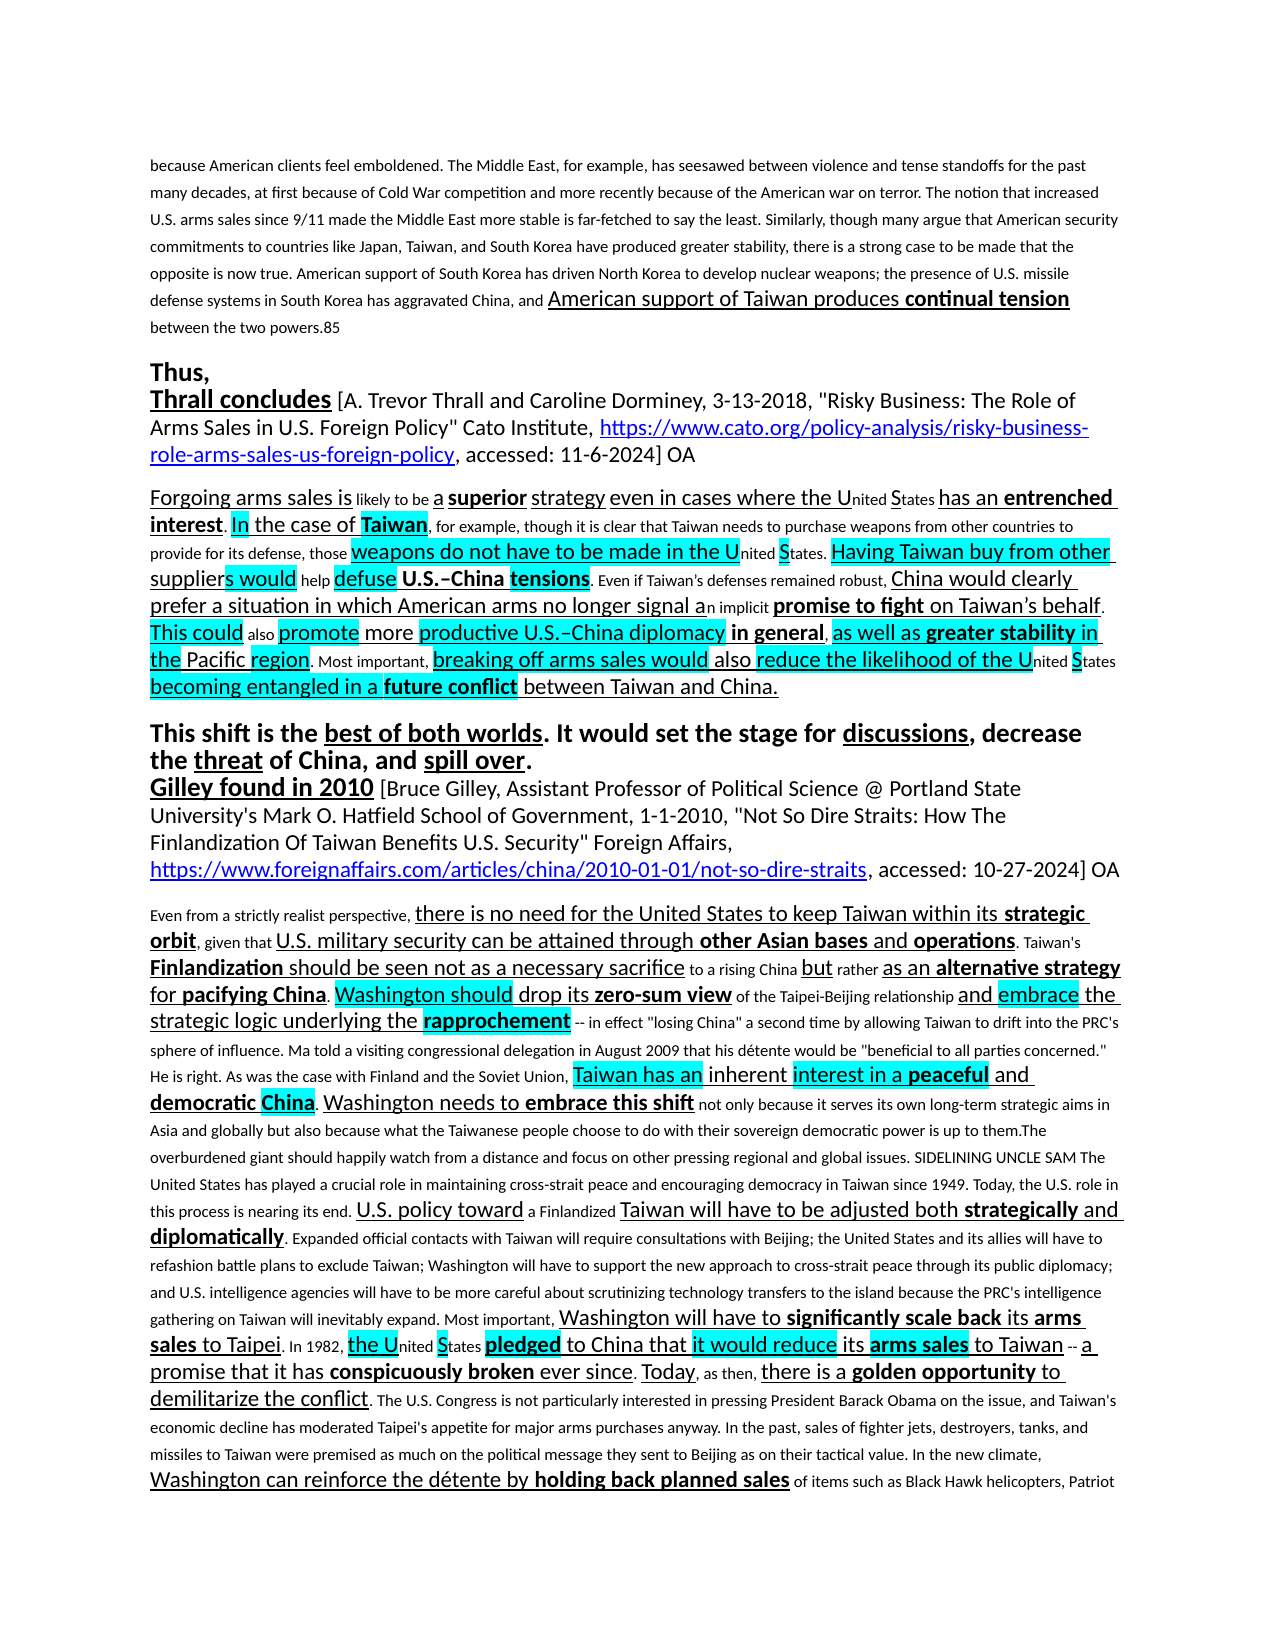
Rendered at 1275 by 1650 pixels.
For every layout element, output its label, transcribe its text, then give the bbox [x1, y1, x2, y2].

text This shift is the best of both worlds. It would set the stage for discussions, decrease the threat of China, and spill over. [150, 721, 1125, 775]
text Forgoing arms sales is likely to be a superior strategy even in cases where the United States has an entrenched interest. In the case of Taiwan, for example, though it is clear that Taiwan needs to purchase weapons from other countries to provide for its defense, those weapons do not have to be made in the United States. Having Taiwan buy from other suppliers would help defuse U.S.–China tensions. Even if Taiwan’s defenses remained robust, China would clearly prefer a situation in which American arms no longer signal an implicit promise to fight on Taiwan’s behalf. This could also promote more productive U.S.–China diplomacy in general, as well as greater stability in the Pacific region. Most important, breaking off arms sales would also reduce the likelihood of the United States becoming entangled in a future conflict between Taiwan and China. [150, 484, 1125, 700]
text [150, 150, 1125, 339]
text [150, 899, 1125, 1493]
text Gilley found in 2010 [Bruce Gilley, Assistant Professor of Political Science @ Portland State University's Mark O. Hatfield School of Government, 1-1-2010, "Not So Dire Straits: How The Finlandization Of Taiwan Benefits U.S. Security" Foreign Affairs, https://www.foreignaffairs.com/articles/china/2010-01-01/not-so-dire-straits, accessed: 10-27-2024] OA [150, 775, 1125, 883]
text Thus, [150, 360, 1125, 387]
text Thrall concludes [A. Trevor Thrall and Caroline Dorminey, 3-13-2018, "Risky Business: The Role of Arms Sales in U.S. Foreign Policy" Cato Institute, https://www.cato.org/policy-analysis/risky-business-role-arms-sales-us-foreign-policy, accessed: 11-6-2024] OA [150, 387, 1125, 468]
